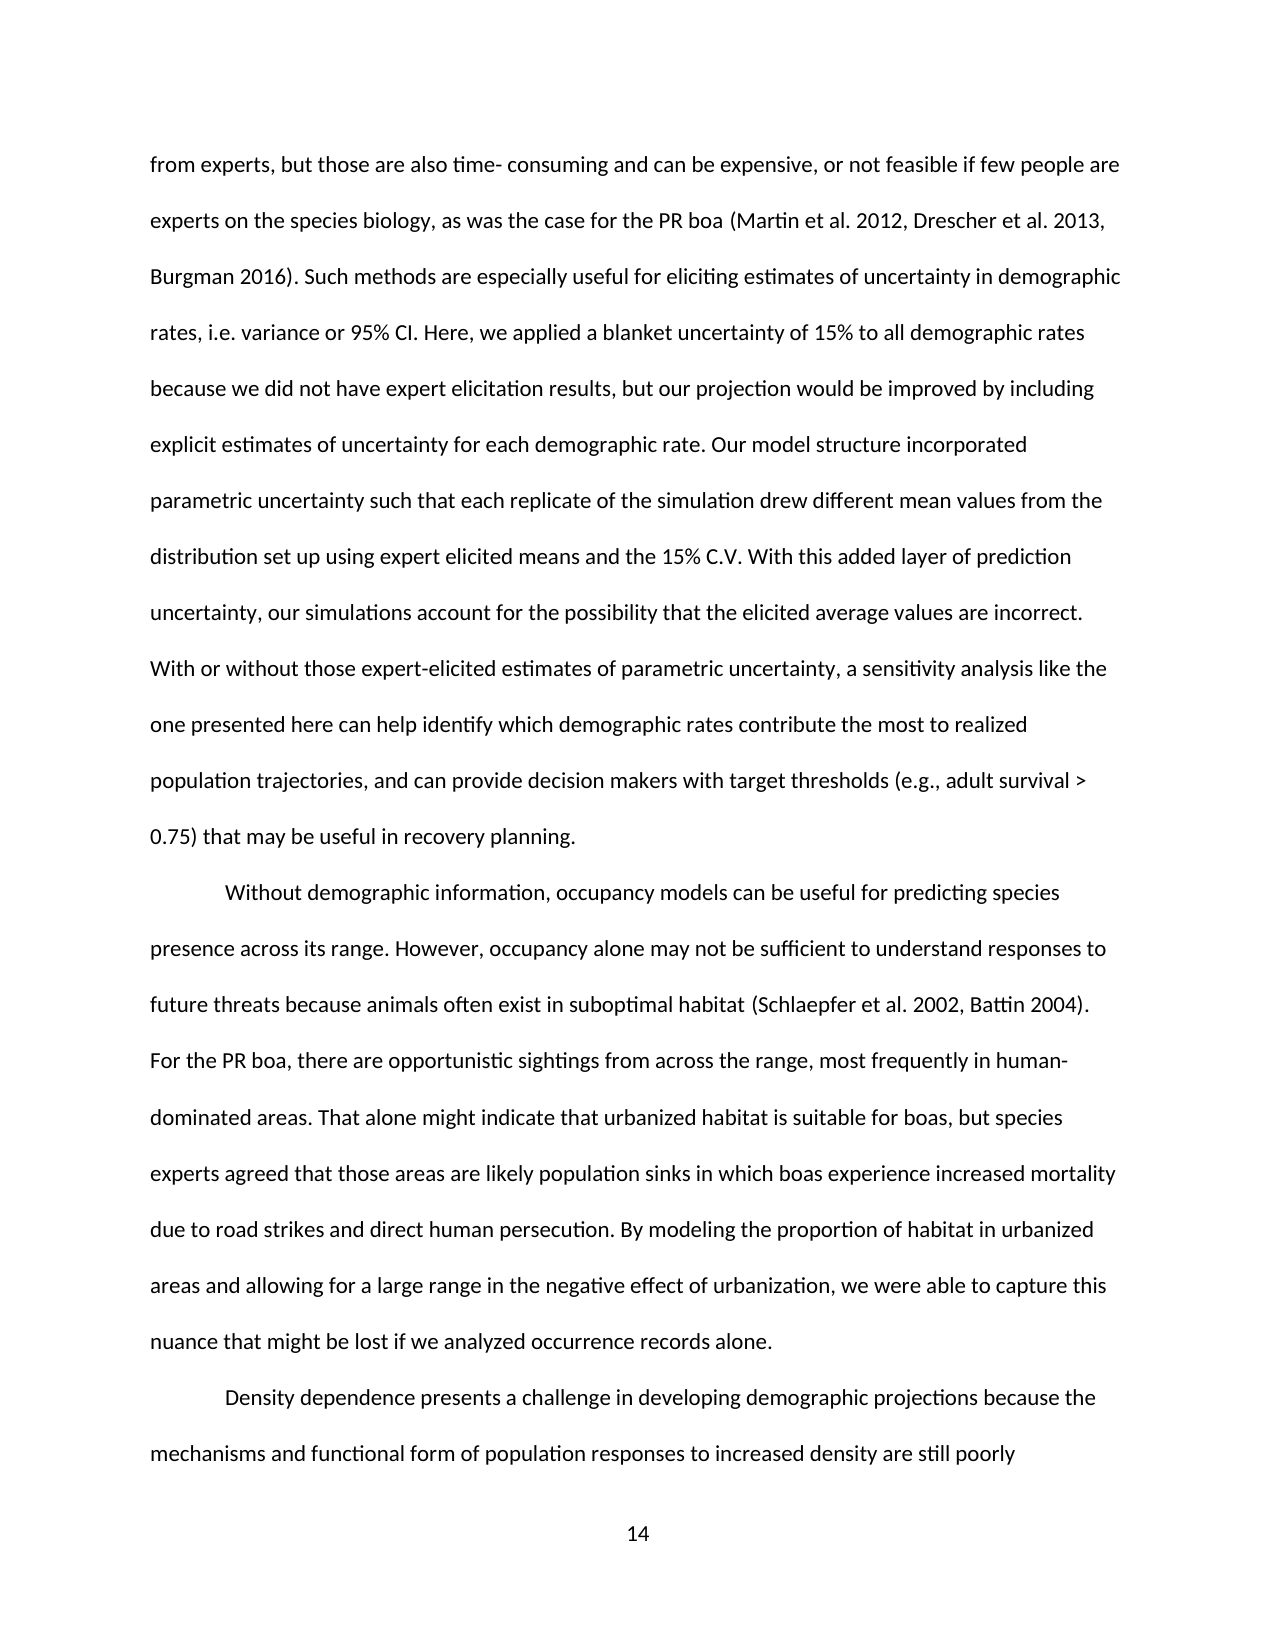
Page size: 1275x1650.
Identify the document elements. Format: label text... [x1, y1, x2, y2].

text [150, 1383, 1125, 1467]
text Without demographic information, occupancy models can be useful for predicting species presence across its range. However, occupancy alone may not be sufficient to understand responses to future threats because animals often exist in suboptimal habitat (Schlaepfer et al. 2002, Battin 2004). For the PR boa, there are opportunistic sightings from across the range, most frequently in human-dominated areas. That alone might indicate that urbanized habitat is suitable for boas, but species experts agreed that those areas are likely population sinks in which boas experience increased mortality due to road strikes and direct human persecution. By modeling the proportion of habitat in urbanized areas and allowing for a large range in the negative effect of urbanization, we were able to capture this nuance that might be lost if we analyzed occurrence records alone. [150, 878, 1125, 1355]
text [150, 150, 1125, 851]
